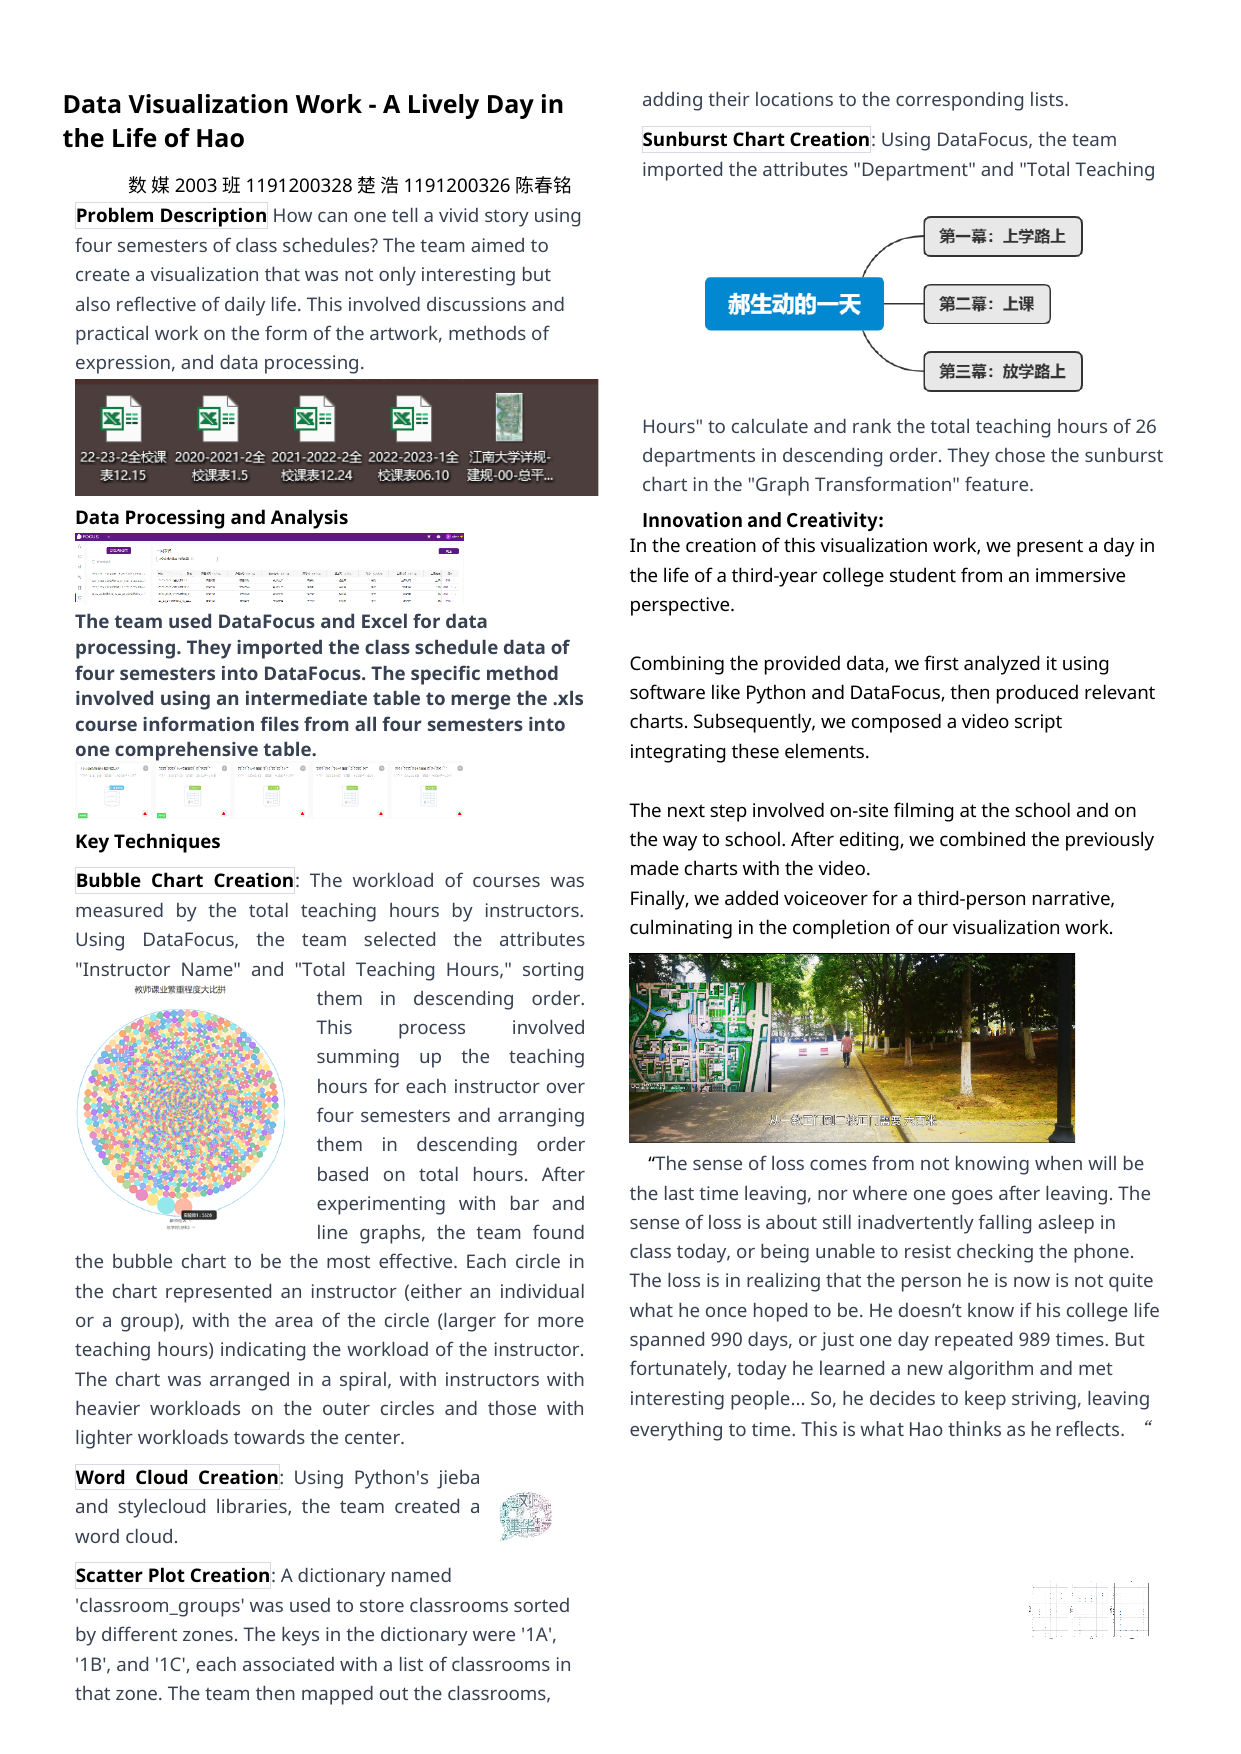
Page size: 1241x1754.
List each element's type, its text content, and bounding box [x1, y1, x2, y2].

picture [75, 379, 599, 496]
picture [75, 984, 285, 1231]
text Data Visualization Work - A Lively Day in the Life of Hao [62, 87, 597, 155]
subtitle Innovation and Creativity: [642, 505, 1184, 532]
picture [629, 953, 1075, 1143]
text Word Cloud Creation: Using Python's jieba and stylecloud libraries, the team created a word cloud. [75, 1463, 585, 1548]
picture [75, 533, 464, 605]
text Combining the provided data, we first analyzed it using software like Python and DataFocus, then produced relevant charts. Subsequently, we composed a video script integrating these elements. [629, 650, 1160, 763]
text In the creation of this visualization work, we present a day in the life of a third-year college student from an immersive perspective. [629, 533, 1160, 617]
text Bubble Chart Creation: The workload of courses was measured by the total teaching hours by instructors. Using DataFocus, the team selected the attributes "Instructor Name" and "Total Teaching Hours," sorting them in descending order. This process involved summing up the teaching hours for each instructor over four semesters and arranging them in descending order based on total hours. After experimenting with bar and line graphs, the team found the bubble chart to be the most effective. Each circle in the chart represented an instructor (either an individual or a group), with the area of the circle (larger for more teaching hours) indicating the workload of the instructor. The chart was arranged in a spiral, with instructors with heavier workloads on the outer circles and those with lighter workloads towards the center. [75, 867, 585, 1450]
picture [75, 761, 464, 819]
text Key Techniques [75, 828, 585, 854]
text Scatter Plot Creation: A dictionary named 'classroom_groups' was used to store classrooms sorted by different zones. The keys in the dictionary were '1A', '1B', and '1C', each associated with a list of classrooms in that zone. The team then mapped out the classrooms, adding their locations to the corresponding lists. [75, 1562, 585, 1706]
picture [639, 197, 1163, 413]
text 数 媒 2003 班 1191200328 楚 浩 1191200326 陈春铭 [129, 171, 597, 198]
picture [498, 1488, 551, 1542]
picture [1016, 1574, 1163, 1643]
text The next step involved on-site filming at the school and on the way to school. After editing, we combined the previously made charts with the video. [629, 797, 1160, 881]
text Problem Description How can one tell a vivid story using four semesters of class schedules? The team aimed to create a visualization that was not only interesting but also reflective of daily life. This involved discussions and practical work on the form of the artwork, methods of expression, and data processing. [75, 202, 591, 379]
text Finally, we added voiceover for a third-person narrative, culminating in the completion of our visualization work. [629, 885, 1160, 940]
subtitle The team used DataFocus and Excel for data processing. They imported the class schedule data of four semesters into DataFocus. The specific method involved using an intermediate table to merge the .xls course information files from all four semesters into one comprehensive table. [75, 609, 597, 818]
